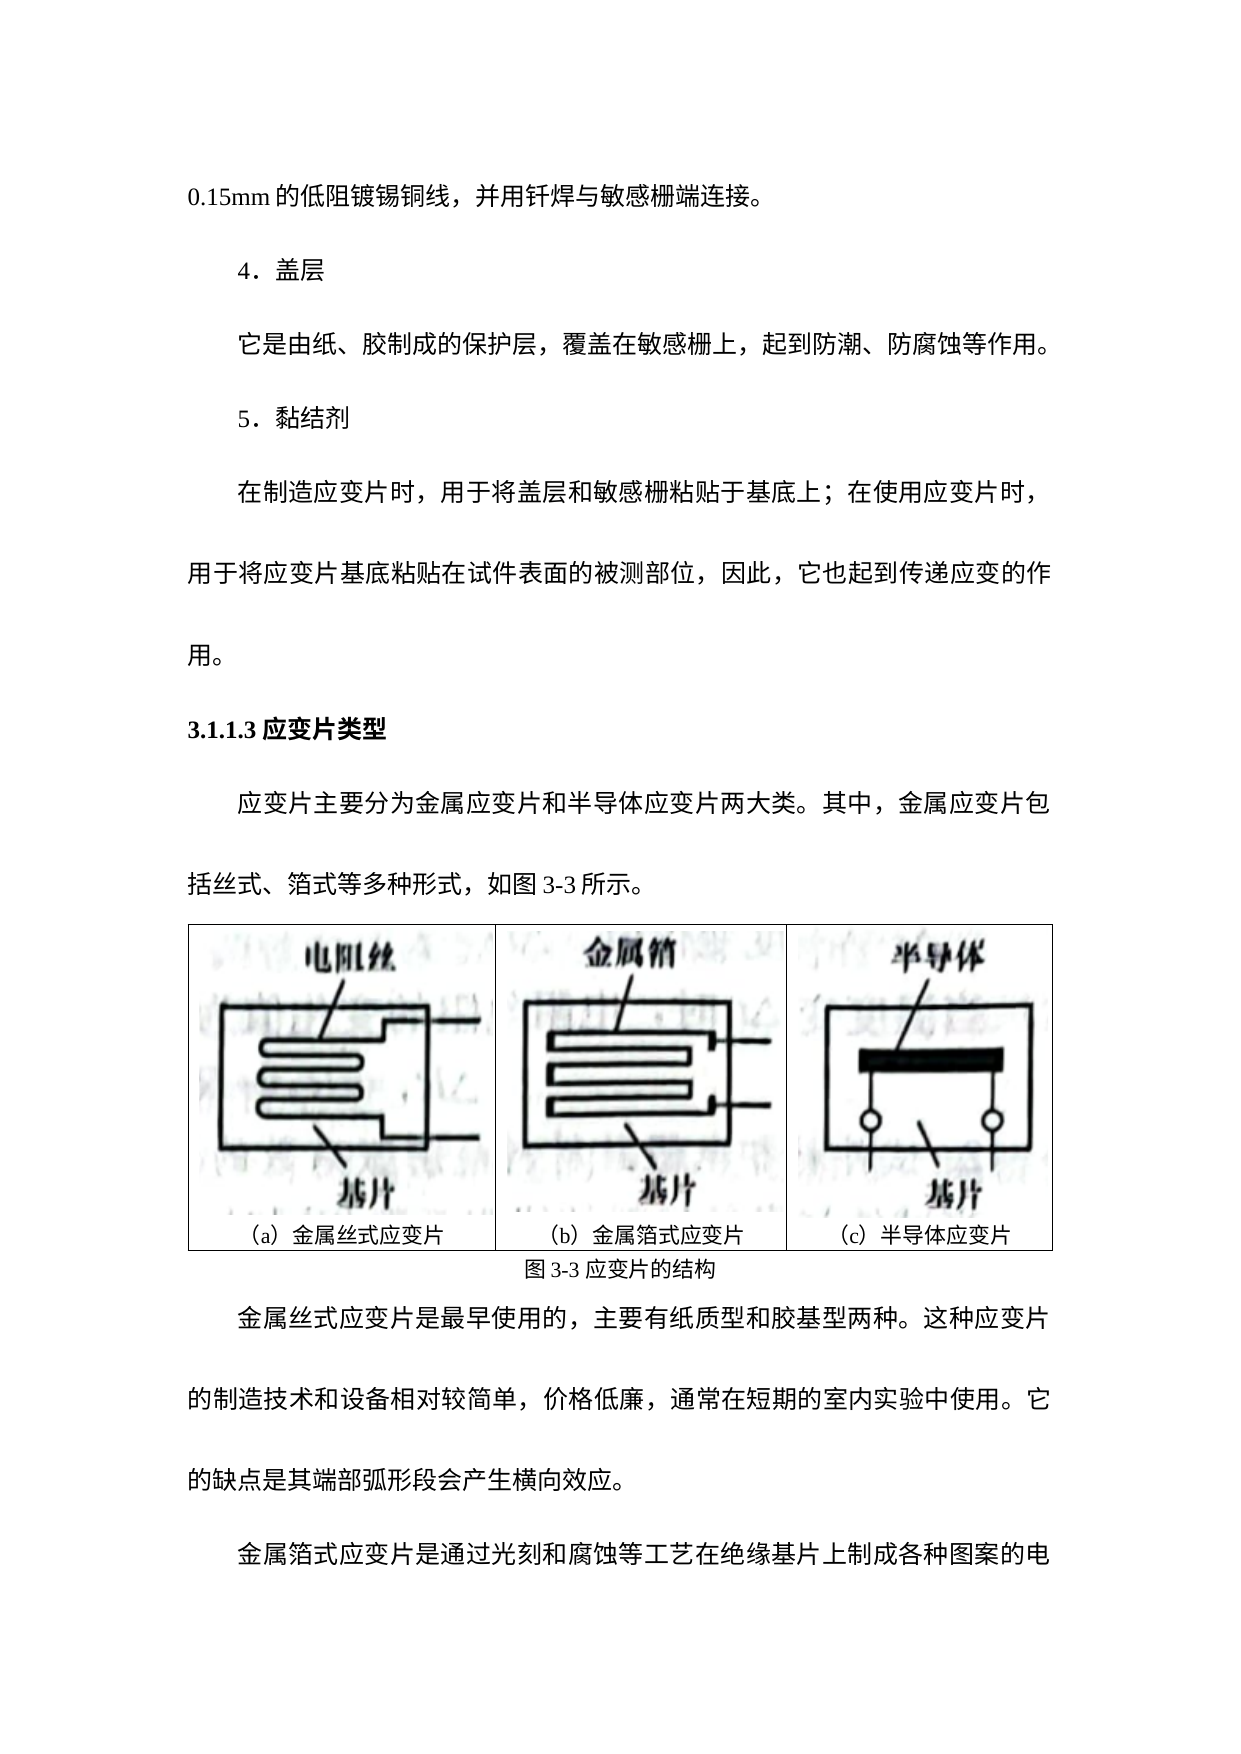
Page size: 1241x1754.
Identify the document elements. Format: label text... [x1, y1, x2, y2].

picture [199, 928, 493, 1215]
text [187, 162, 1053, 227]
text 金属丝式应变片是最早使用的，主要有纸质型和胶基型两种。这种应变片的制造技术和设备相对较简单，价格低廉，通常在短期的室内实验中使用。它的缺点是其端部弧形段会产生横向效应。 [187, 1284, 1053, 1511]
text 应变片主要分为金属应变片和半导体应变片两大类。其中，金属应变片包括丝式、箔式等多种形式，如图3-3所示。 [187, 769, 1053, 915]
picture [798, 925, 1049, 1218]
table_header （a）金属丝式应变片 [189, 925, 495, 1250]
subtitle 3.1.1.3 应变片类型 [187, 695, 1053, 760]
text 图3-3 应变片的结构 [187, 1251, 1053, 1284]
text 它是由纸、胶制成的保护层，覆盖在敏感栅上，起到防潮、防腐蚀等作用。 [187, 310, 1053, 375]
text 在制造应变片时，用于将盖层和敏感栅粘贴于基底上；在使用应变片时，用于将应变片基底粘贴在试件表面的被测部位，因此，它也起到传递应变的作用。 [187, 458, 1053, 686]
text 5．黏结剂 [187, 384, 1053, 449]
text 4．盖层 [187, 236, 1053, 301]
picture [507, 931, 784, 1212]
table_header （c）半导体应变片 [787, 925, 1052, 1250]
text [187, 1520, 1053, 1585]
table_header （b）金属箔式应变片 [496, 925, 786, 1250]
